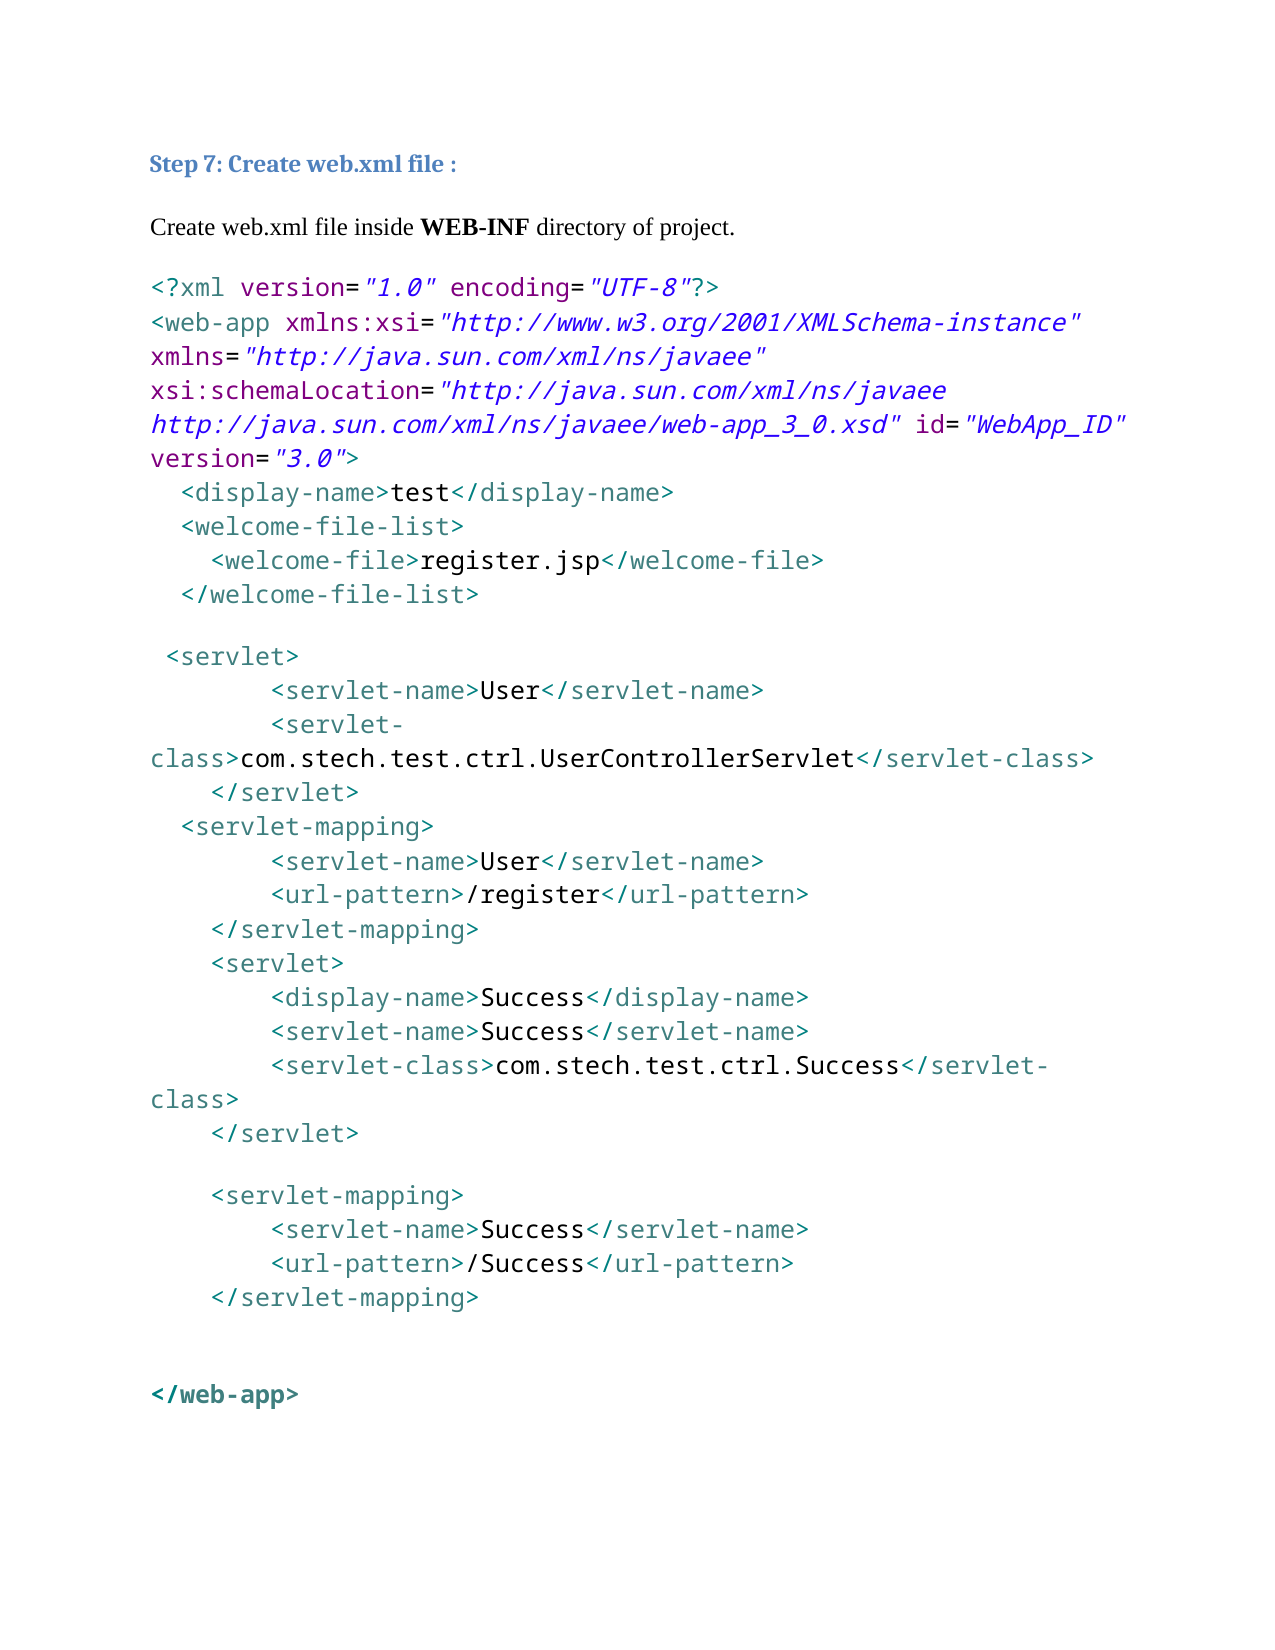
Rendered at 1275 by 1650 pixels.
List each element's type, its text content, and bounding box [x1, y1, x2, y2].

text <welcome-file-list> [150, 508, 1125, 543]
text </servlet> [150, 1116, 1125, 1150]
text <servlet-class>com.stech.test.ctrl.Success</servlet-class> [150, 1047, 1125, 1116]
text </servlet-mapping> [150, 1280, 1125, 1314]
text <servlet-name>User</servlet-name> [150, 843, 1125, 877]
text <display-name>test</display-name> [150, 474, 1125, 508]
text <servlet-name>User</servlet-name> [150, 673, 1125, 707]
subtitle Step 7: Create web.xml file : [150, 150, 1125, 179]
text <url-pattern>/Success</url-pattern> [150, 1246, 1125, 1280]
text <servlet-mapping> [150, 1178, 1125, 1212]
text <servlet> [150, 945, 1125, 979]
text <url-pattern>/register</url-pattern> [150, 877, 1125, 911]
text <servlet-name>Success</servlet-name> [150, 1212, 1125, 1246]
text Create web.xml file inside WEB-INF directory of project. [150, 212, 1125, 241]
subtitle </web-app> [150, 1377, 1125, 1411]
text <welcome-file>register.jsp</welcome-file> [150, 543, 1125, 577]
text <web-app xmlns:xsi="http://www.w3.org/2001/XMLSchema-instance" xmlns="http://java.sun.com/xml/ns/javaee" xsi:schemaLocation="http://java.sun.com/xml/ns/javaee http://java.sun.com/xml/ns/javaee/web-app_3_0.xsd" id="WebApp_ID" version="3.0"> [150, 304, 1125, 474]
text <servlet> [150, 639, 1125, 673]
text <?xml version="1.0" encoding="UTF-8"?> [150, 270, 1125, 304]
text <servlet-name>Success</servlet-name> [150, 1013, 1125, 1047]
text <servlet-class>com.stech.test.ctrl.UserControllerServlet</servlet-class> [150, 707, 1125, 775]
text </welcome-file-list> [150, 577, 1125, 611]
text <servlet-mapping> [150, 809, 1125, 843]
text </servlet-mapping> [150, 911, 1125, 945]
text </servlet> [150, 775, 1125, 809]
text <display-name>Success</display-name> [150, 979, 1125, 1013]
